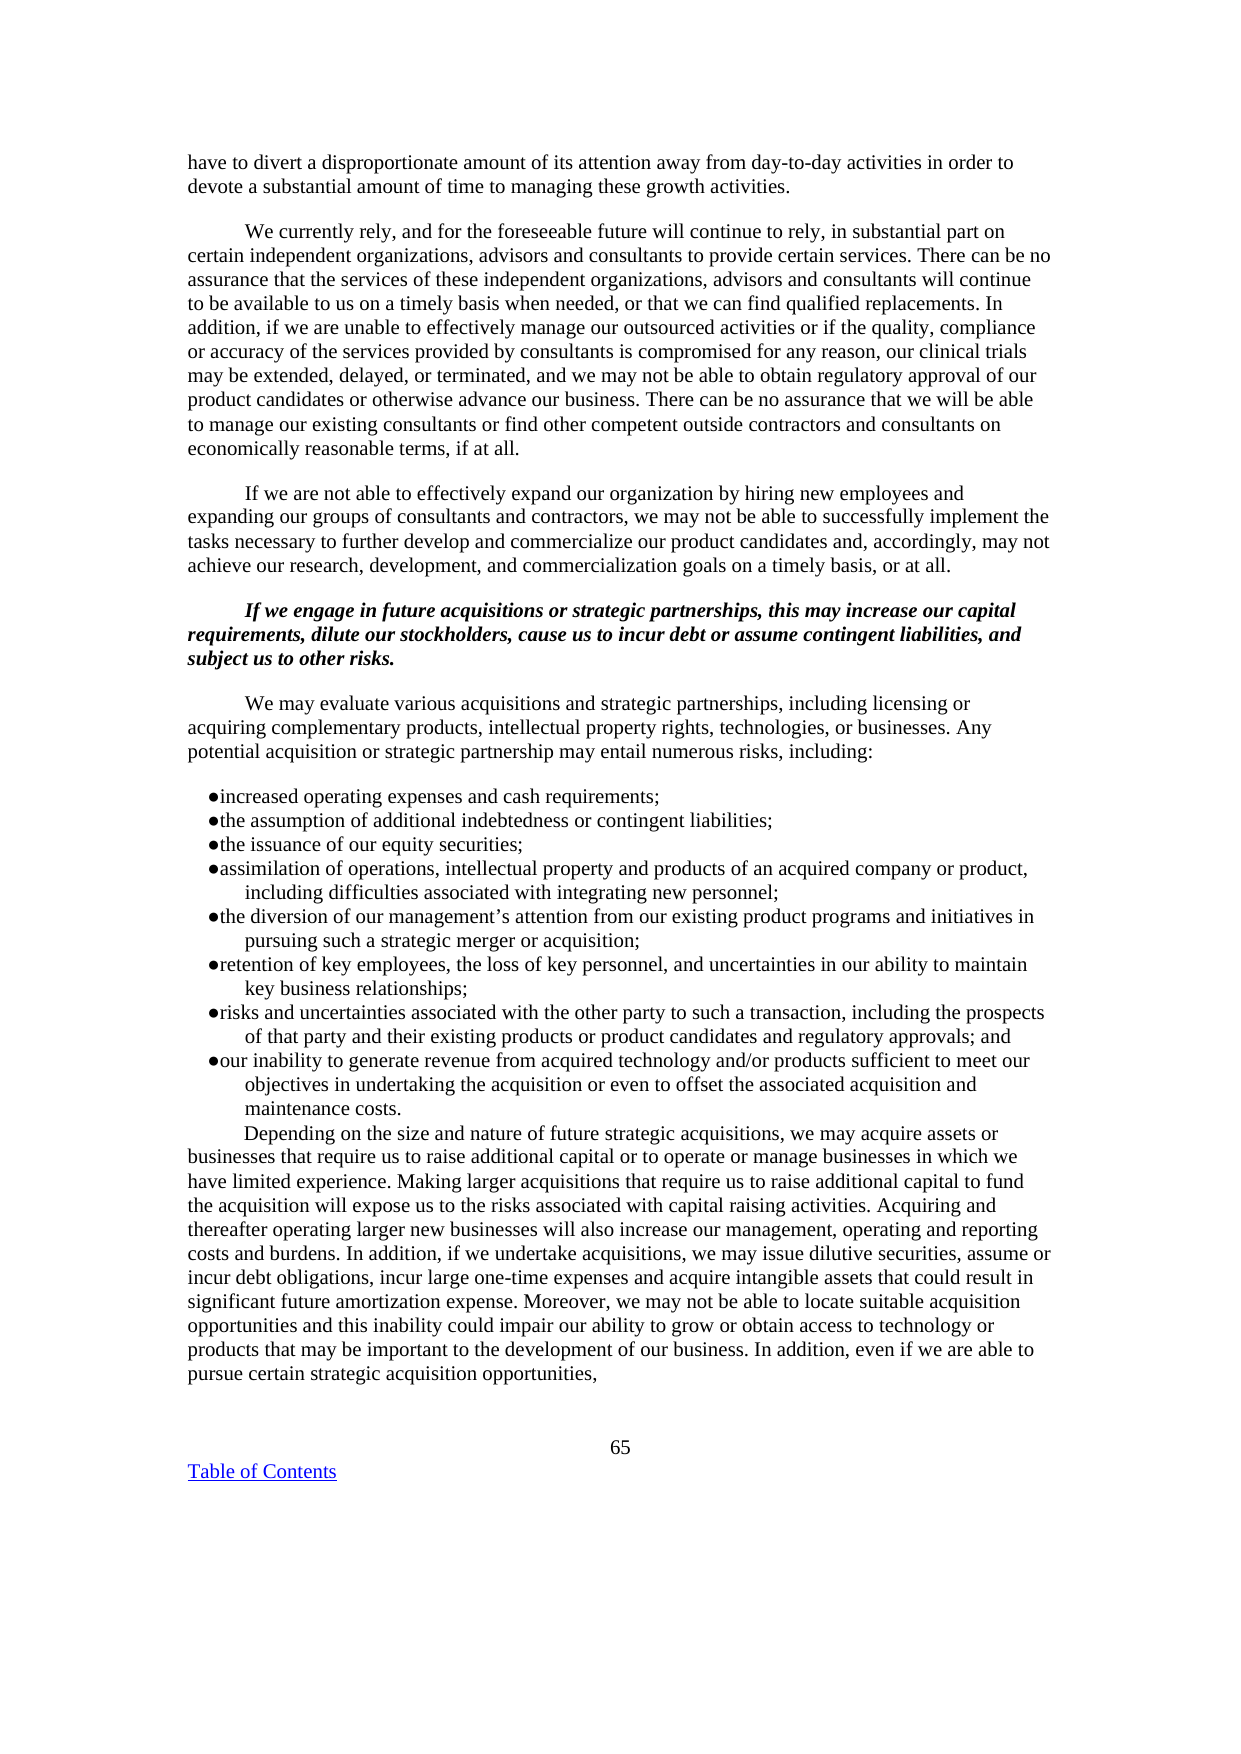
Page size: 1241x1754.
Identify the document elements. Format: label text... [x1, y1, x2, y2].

text ●increased operating expenses and cash requirements; [207, 783, 1053, 808]
text Depending on the size and nature of future strategic acquisitions, we may acquire assets or businesses that require us to raise additional capital or to operate or manage businesses in which we have limited experience. Making larger acquisitions that require us to raise additional capital to fund the acquisition will expose us to the risks associated with capital raising activities. Acquiring and thereafter operating larger new businesses will also increase our management, operating and reporting costs and burdens. In addition, if we undertake acquisitions, we may issue dilutive securities, assume or incur debt obligations, incur large one-time expenses and acquire intangible assets that could result in significant future amortization expense. Moreover, we may not be able to locate suitable acquisition opportunities and this inability could impair our ability to grow or obtain access to technology or products that may be important to the development of our business. In addition, even if we are able to pursue certain strategic acquisition opportunities, [187, 1120, 1053, 1385]
text We currently rely, and for the foreseeable future will continue to rely, in substantial part on certain independent organizations, advisors and consultants to provide certain services. There can be no assurance that the services of these independent organizations, advisors and consultants will continue to be available to us on a timely basis when needed, or that we can find qualified replacements. In addition, if we are unable to effectively manage our outsourced activities or if the quality, compliance or accuracy of the services provided by consultants is compromised for any reason, our clinical trials may be extended, delayed, or terminated, and we may not be able to obtain regulatory approval of our product candidates or otherwise advance our business. There can be no assurance that we will be able to manage our existing consultants or find other competent outside contractors and consultants on economically reasonable terms, if at all. [187, 219, 1053, 459]
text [187, 150, 1053, 198]
text If we engage in future acquisitions or strategic partnerships, this may increase our capital requirements, dilute our stockholders, cause us to incur debt or assume contingent liabilities, and subject us to other risks. [187, 597, 1053, 670]
text We may evaluate various acquisitions and strategic partnerships, including licensing or acquiring complementary products, intellectual property rights, technologies, or businesses. Any potential acquisition or strategic partnership may entail numerous risks, including: [187, 691, 1053, 763]
text ●risks and uncertainties associated with the other party to such a transaction, including the prospects of that party and their existing products or product candidates and regulatory approvals; and [207, 1000, 1053, 1048]
text ●the assumption of additional indebtedness or contingent liabilities; [207, 808, 1053, 832]
text If we are not able to effectively expand our organization by hiring new employees and expanding our groups of consultants and contractors, we may not be able to successfully implement the tasks necessary to further develop and commercialize our product candidates and, accordingly, may not achieve our research, development, and commercialization goals on a timely basis, or at all. [187, 480, 1053, 577]
text ●retention of key employees, the loss of key personnel, and uncertainties in our ability to maintain key business relationships; [207, 952, 1053, 1000]
text 65 [187, 1435, 1053, 1459]
text Table of Contents [187, 1459, 1053, 1483]
text ●assimilation of operations, intellectual property and products of an acquired company or product, including difficulties associated with integrating new personnel; [207, 856, 1053, 904]
text ●the diversion of our management’s attention from our existing product programs and initiatives in pursuing such a strategic merger or acquisition; [207, 904, 1053, 952]
text ●our inability to generate revenue from acquired technology and/or products sufficient to meet our objectives in undertaking the acquisition or even to offset the associated acquisition and maintenance costs. [207, 1048, 1053, 1120]
text ●the issuance of our equity securities; [207, 832, 1053, 856]
